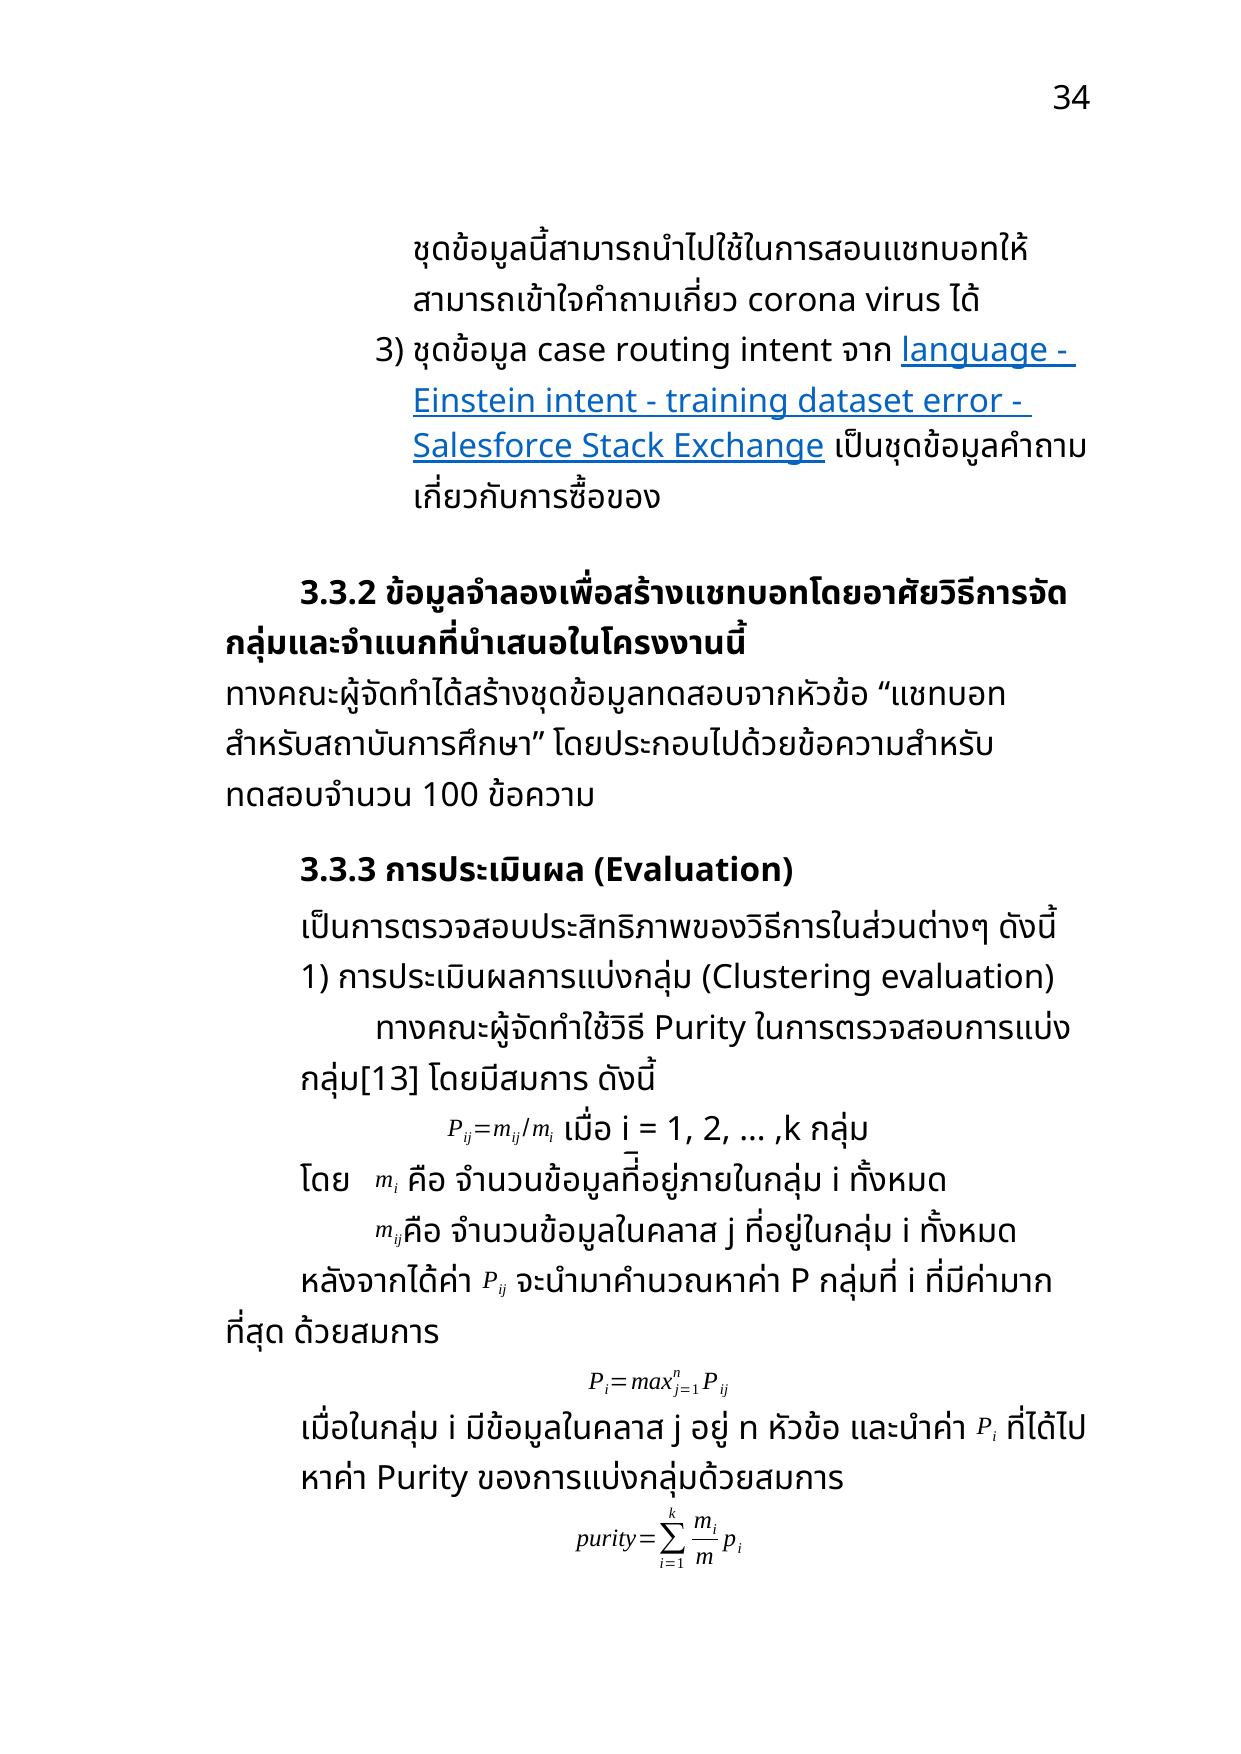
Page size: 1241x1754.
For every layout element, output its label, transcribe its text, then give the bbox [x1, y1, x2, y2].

text หลังจากได้ค่า จะนำมาคำนวณหาค่า P กลุ่มที่ i ที่มีค่ามากที่สุด ด้วยสมการ [225, 1257, 1090, 1358]
text เมื่อในกลุ่ม i มีข้อมูลในคลาส j อยู่ n หัวข้อ และนำค่า ที่ได้ไปหาค่า Purity ของการแบ่งกลุ่มด้วยสมการ [300, 1403, 1090, 1505]
subtitle 3.3.3 การประเมินผล (Evaluation) [225, 846, 1090, 897]
text เป็นการตรวจสอบประสิทธิภาพของวิธีการในส่วนต่างๆ ดังนี้ [225, 903, 1090, 953]
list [375, 225, 1090, 326]
text ทางคณะผู้จัดทำได้สร้างชุดข้อมูลทดสอบจากหัวข้อ “แชทบอทสำหรับสถาบันการศึกษา” โดยประกอบไปด้วยข้อความสำหรับทดสอบจำนวน 100 ข้อความ [225, 669, 1090, 821]
text ทางคณะผู้จัดทำใช้วิธี Purity ในการตรวจสอบการแบ่งกลุ่ม[13] โดยมีสมการ ดังนี้ [300, 1004, 1090, 1105]
text คือ จำนวนข้อมูลในคลาส j ที่อยู่ในกลุ่ม i ทั้งหมด [225, 1206, 1090, 1257]
text โดย คือ จำนวนข้อมูลที่ิอยู่ภายในกลุ่ม i ทั้งหมด [225, 1156, 1090, 1206]
text เมื่อ i = 1, 2, … ,k กลุ่ม [225, 1105, 1090, 1156]
text 3.3.2 ข้อมูลจำลองเพื่อสร้างแชทบอทโดยอาศัยวิธีการจัดกลุ่มและจำแนกที่นำเสนอในโครงงานนี้ [225, 568, 1090, 669]
list ชุดข้อมูล case routing intent จาก language - Einstein intent - training dataset error - Salesforce Stack Exchange เป็นชุดข้อมูลคำถามเกี่ยวกับการซื้อของ [375, 326, 1090, 523]
title 1) การประเมินผลการแบ่งกลุ่ม (Clustering evaluation) [225, 953, 1090, 1004]
